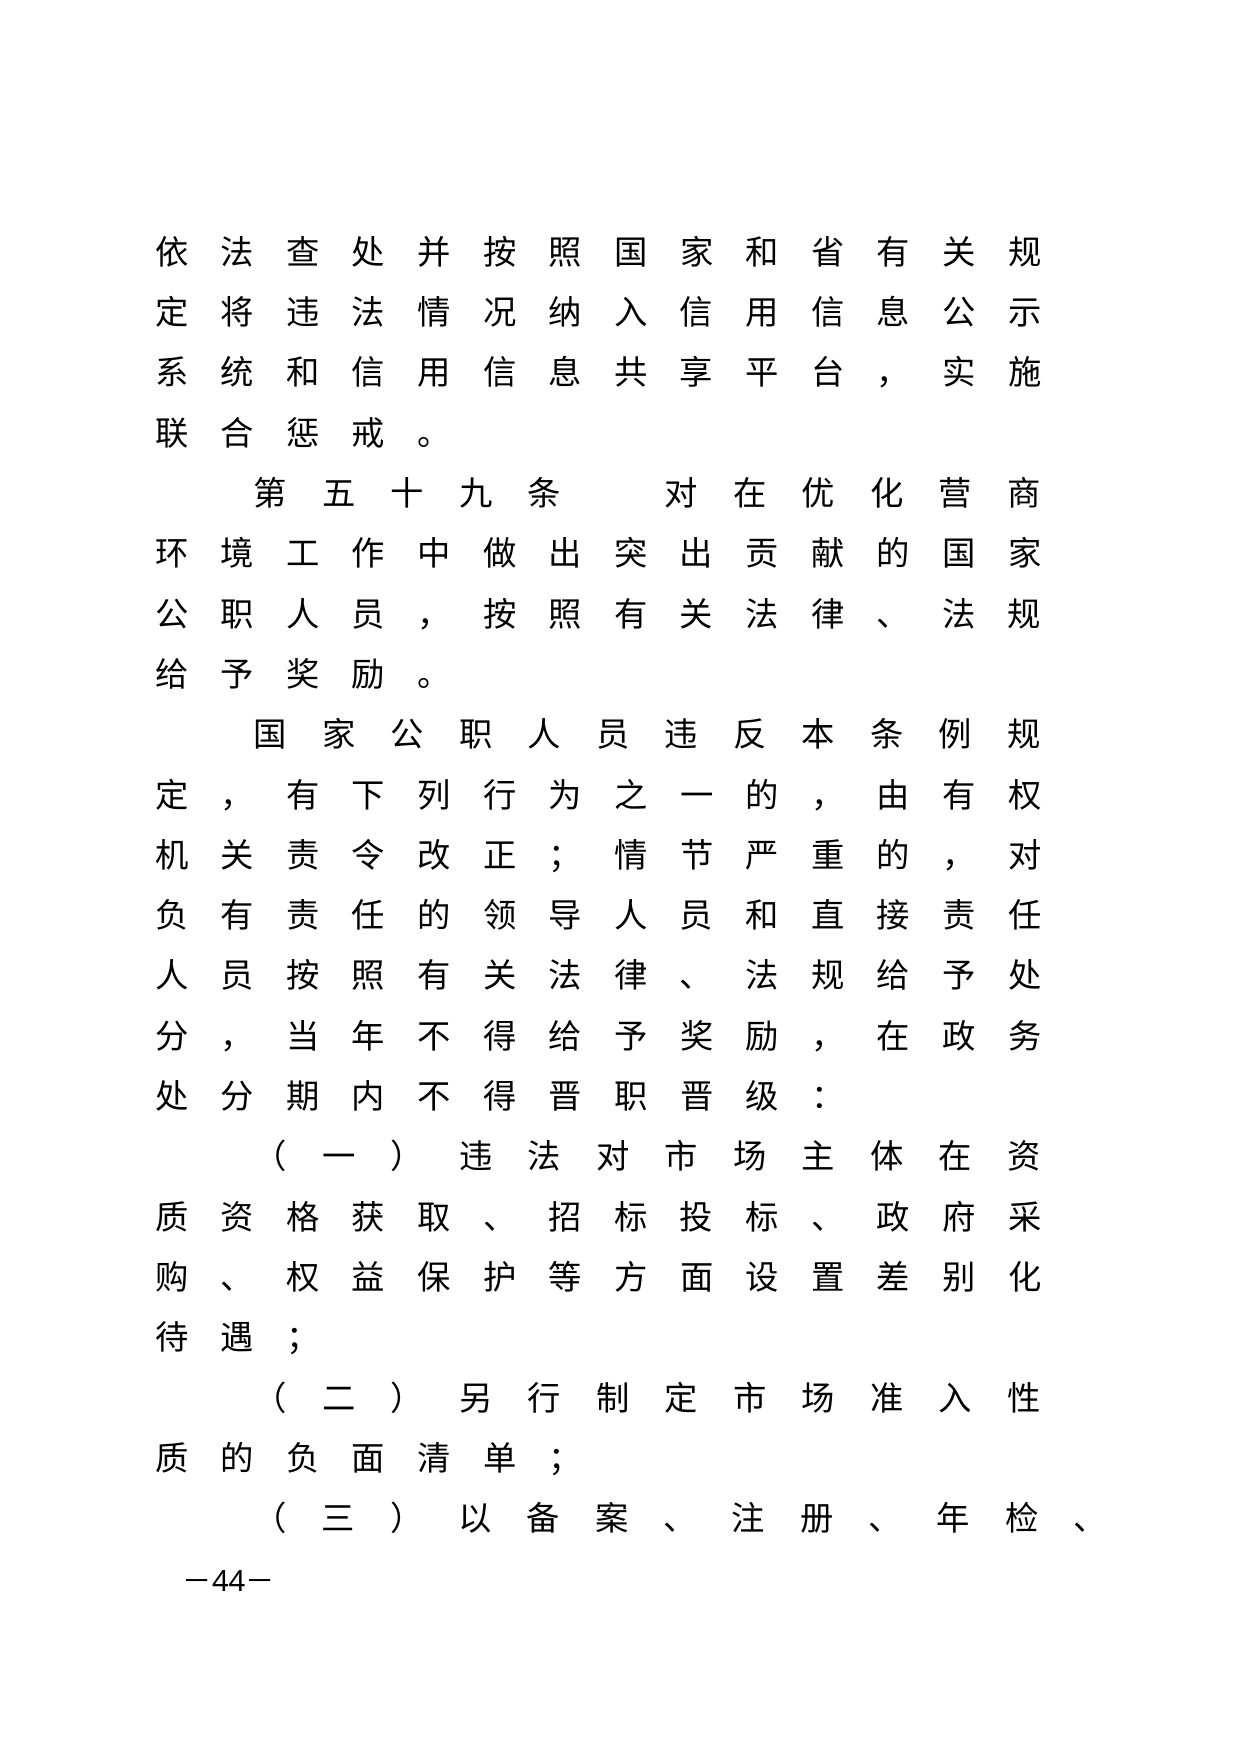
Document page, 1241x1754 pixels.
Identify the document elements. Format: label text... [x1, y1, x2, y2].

text （一）违法对市场主体在资质资格获取、招标投标、政府采购、权益保护等方面设置差别化待遇； [155, 1124, 1073, 1365]
text （二）另行制定市场准入性质的负面清单； [155, 1365, 1073, 1486]
text 国家公职人员违反本条例规定，有下列行为之一的，由有权机关责令改正；情节严重的，对负有责任的领导人员和直接责任人员按照有关法律、法规给予处分，当年不得给予奖励，在政务处分期内不得晋职晋级： [155, 702, 1073, 1124]
text 第五十九条 对在优化营商环境工作中做出突出贡献的国家公职人员，按照有关法律、法规给予奖励。 [155, 461, 1073, 702]
text （三）以备案、注册、年检、认定、认证、设立分公司、要求特定行政区域业绩、在本地区缴纳税收社保或者与本地经营主体组成联合体等形式设定或者变相设定准入门槛； [155, 1486, 1073, 1546]
